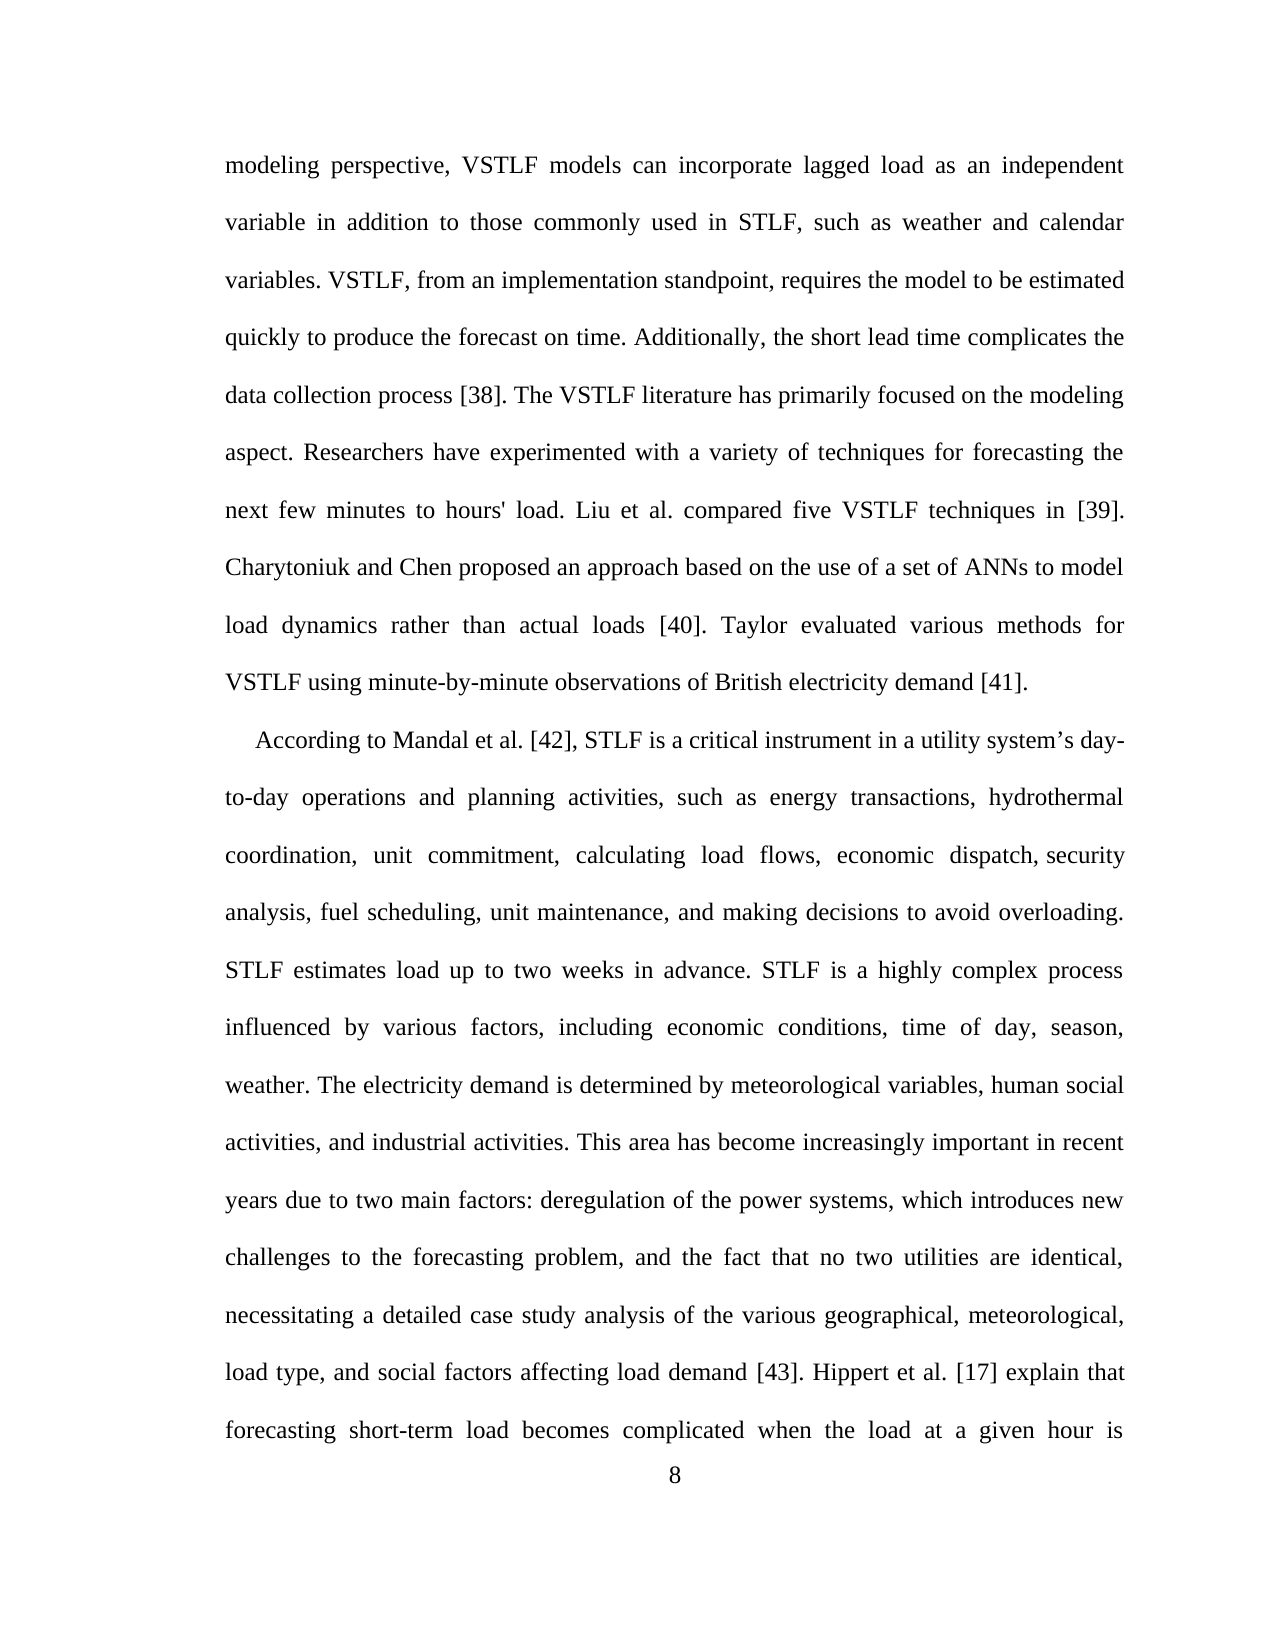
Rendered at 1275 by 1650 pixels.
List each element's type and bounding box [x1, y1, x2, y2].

text [225, 150, 1125, 696]
text [225, 725, 1125, 1444]
